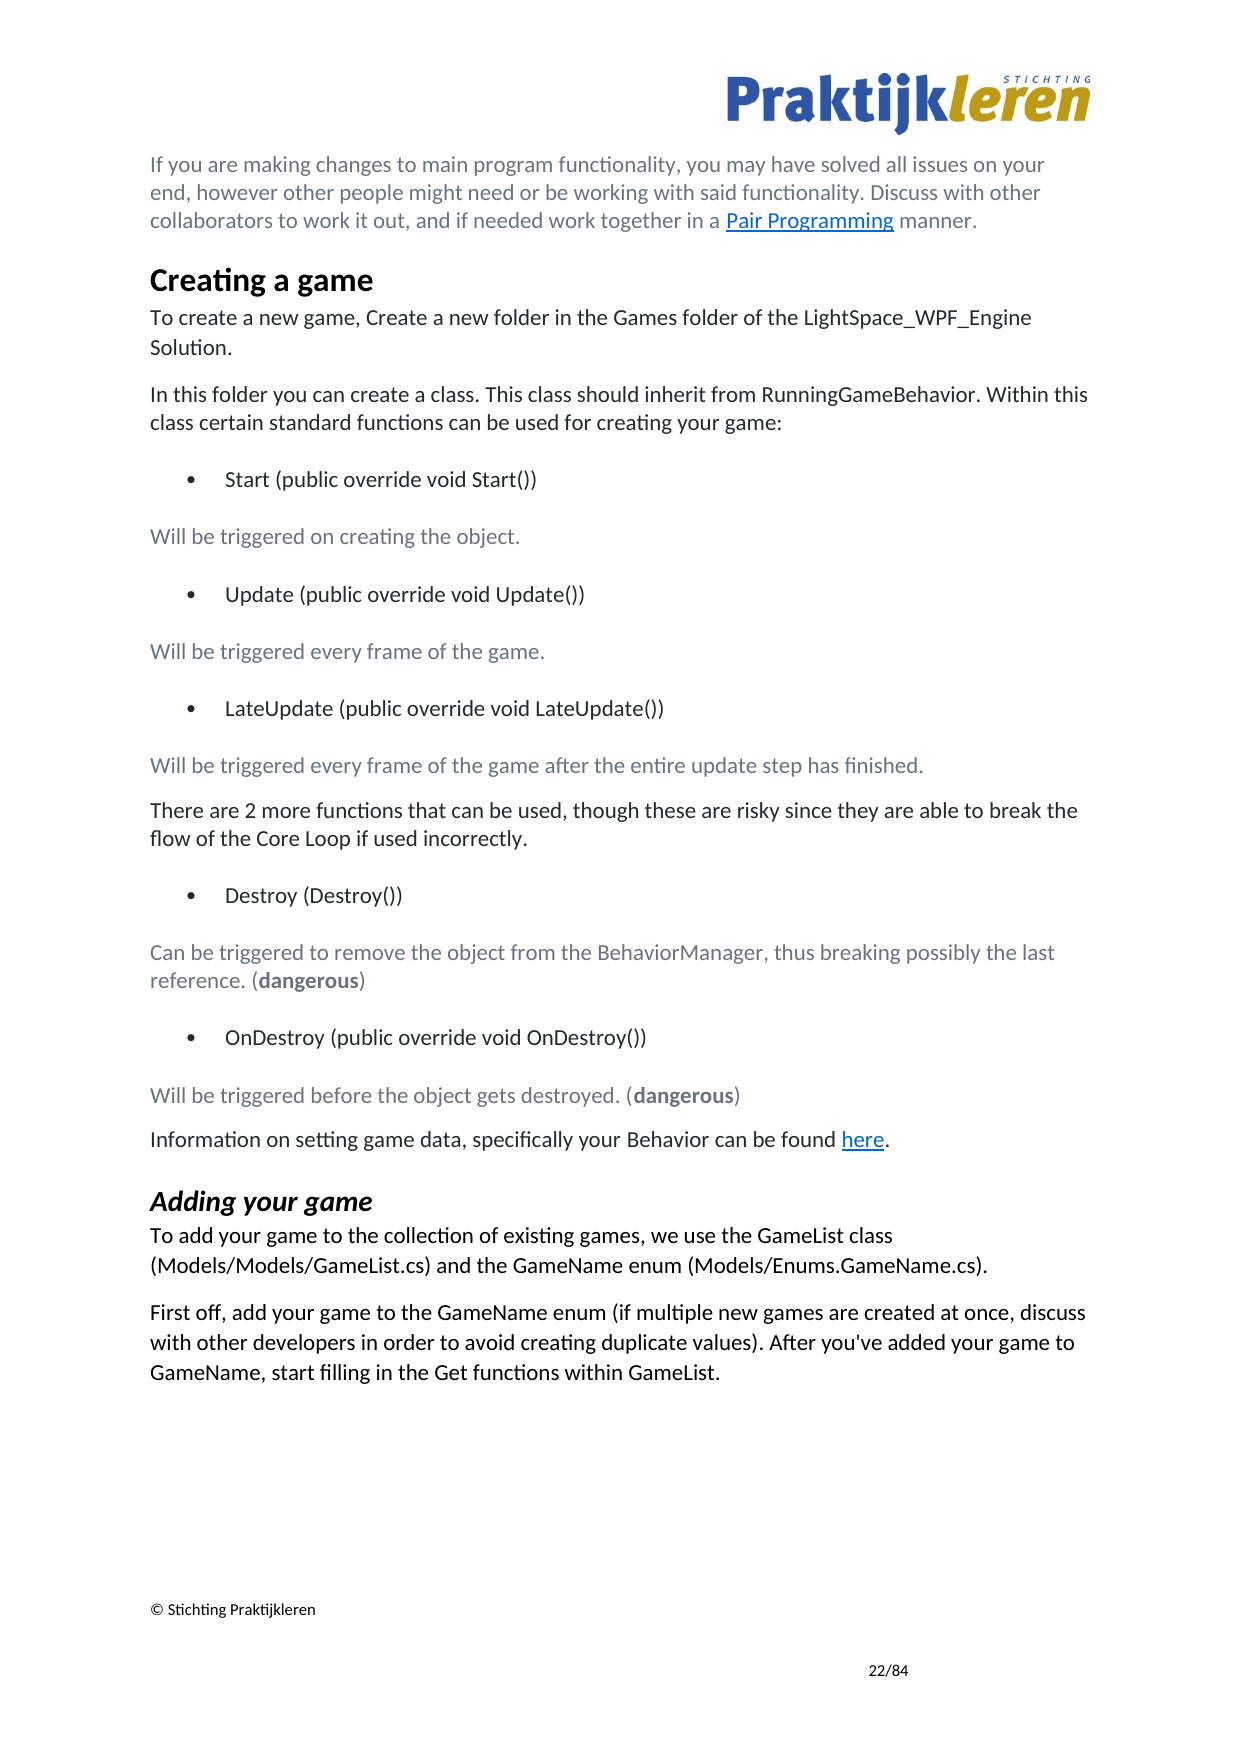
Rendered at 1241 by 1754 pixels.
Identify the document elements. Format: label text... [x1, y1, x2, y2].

list Update (public override void Update()) [187, 580, 1090, 608]
list Start (public override void Start()) [187, 465, 1090, 493]
text Will be triggered before the object gets destroyed. (dangerous) [150, 1081, 1090, 1109]
text First off, add your game to the GameName enum (if multiple new games are created at once, discuss with other developers in order to avoid creating duplicate values). After you've added your game to GameName, start filling in the Get functions within GameList. [150, 1298, 1090, 1387]
subtitle Adding your game [150, 1183, 1090, 1218]
list OnDestroy (public override void OnDestroy()) [187, 1023, 1090, 1052]
list Destroy (Destroy()) [187, 881, 1090, 909]
text Will be triggered every frame of the game. [150, 637, 1090, 665]
text If you are making changes to main program functionality, you may have solved all issues on your end, however other people might need or be working with said functionality. Discuss with other collaborators to work it out, and if needed work together in a Pair Programming manner. [150, 150, 1090, 234]
text To create a new game, Create a new folder in the Games folder of the LightSpace_WPF_Engine Solution. [150, 303, 1090, 361]
subtitle Creating a game [150, 259, 1090, 300]
picture [727, 73, 1091, 135]
text Can be triggered to remove the object from the BehaviorManager, thus breaking possibly the last reference. (dangerous) [150, 938, 1090, 994]
text Will be triggered every frame of the game after the entire update step has finished. [150, 751, 1090, 779]
text In this folder you can create a class. This class should inherit from RunningGameBehavior. Within this class certain standard functions can be used for creating your game: [150, 380, 1090, 436]
list LateUpdate (public override void LateUpdate()) [187, 694, 1090, 722]
text There are 2 more functions that can be used, though these are risky since they are able to break the flow of the Core Loop if used incorrectly. [150, 796, 1090, 852]
text Will be triggered on creating the object. [150, 522, 1090, 551]
text Information on setting game data, specifically your Behavior can be found here. [150, 1125, 1090, 1153]
text To add your game to the collection of existing games, we use the GameList class (Models/Models/GameList.cs) and the GameName enum (Models/Enums.GameName.cs). [150, 1221, 1090, 1279]
